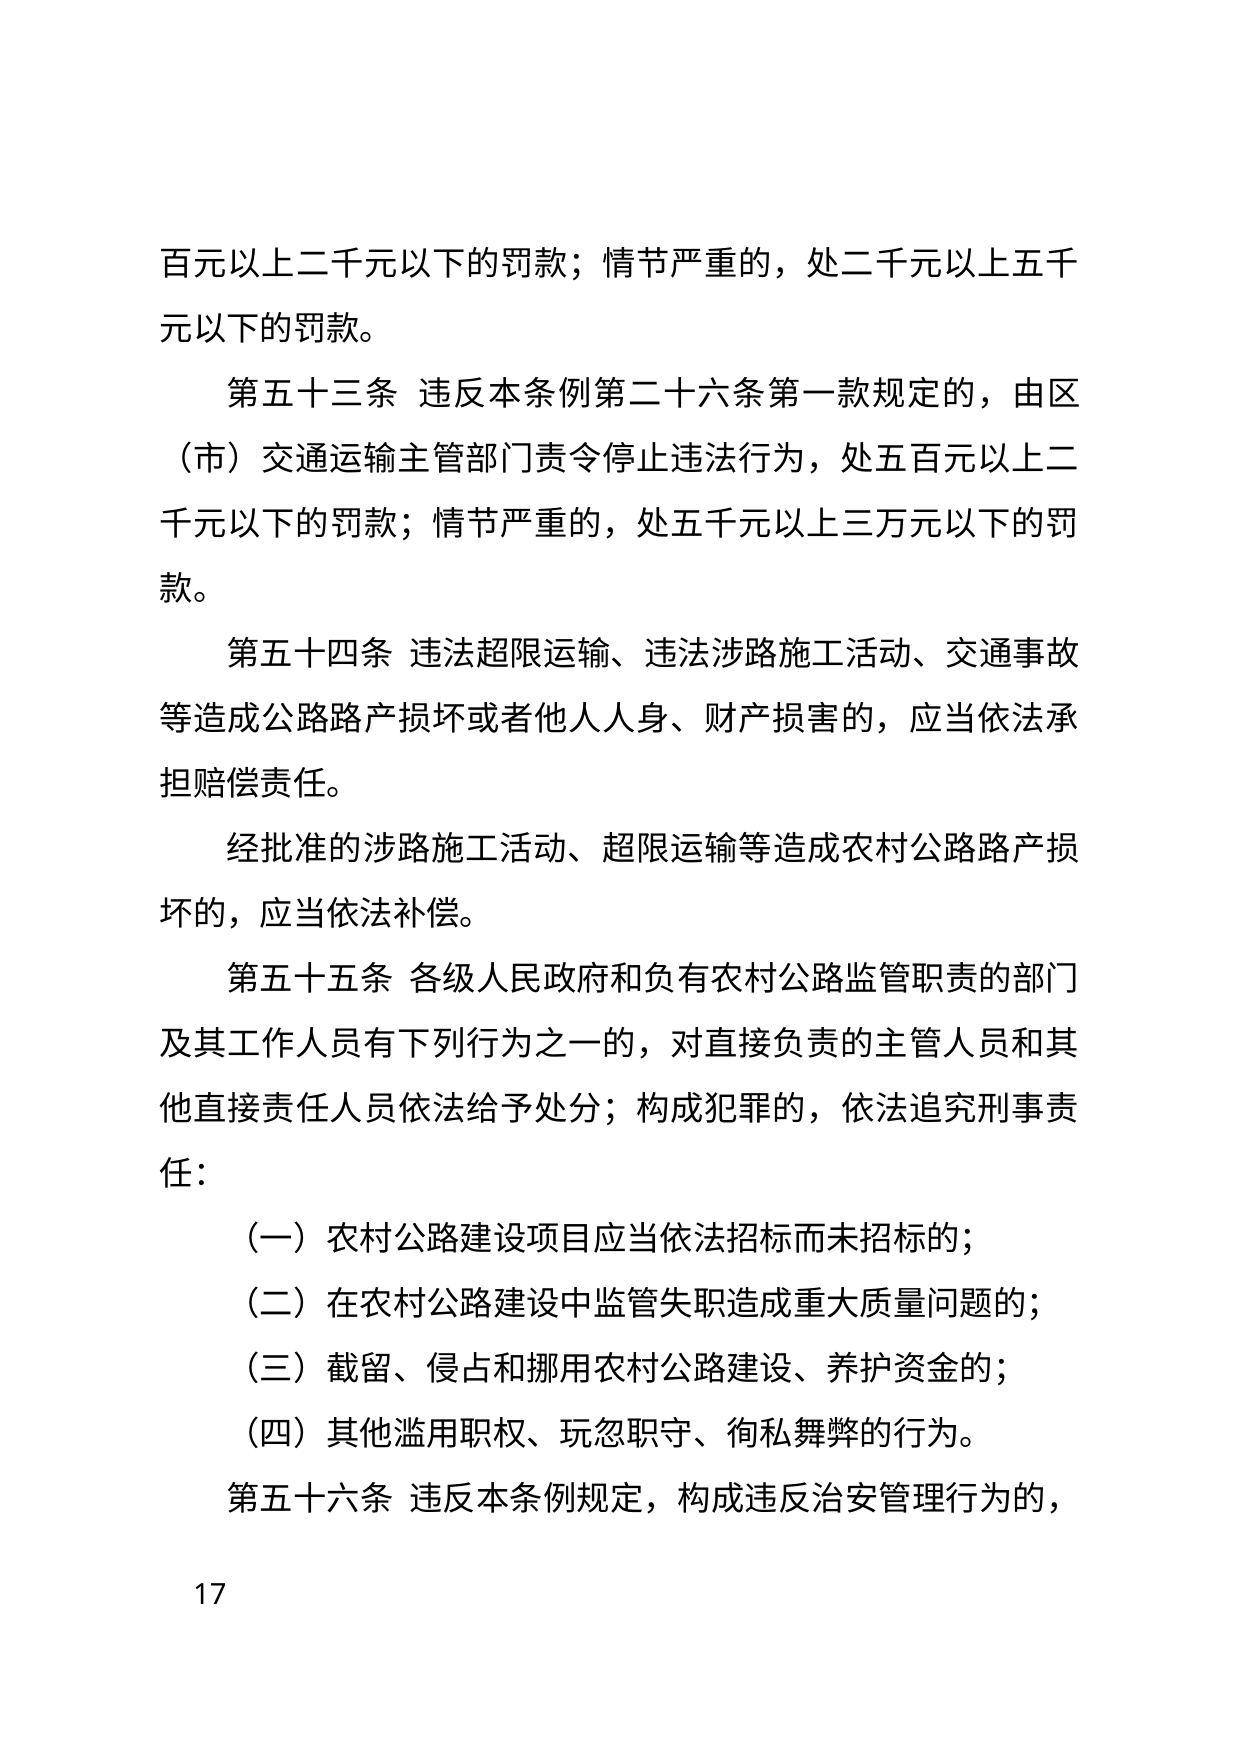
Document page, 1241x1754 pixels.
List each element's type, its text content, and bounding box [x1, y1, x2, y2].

text （三）截留、侵占和挪用农村公路建设、养护资金的； [159, 1333, 1081, 1398]
text 第五十三条 违反本条例第二十六条第一款规定的，由区（市）交通运输主管部门责令停止违法行为，处五百元以上二千元以下的罚款；情节严重的，处五千元以上三万元以下的罚款。 [159, 358, 1081, 618]
text 第五十五条 各级人民政府和负有农村公路监管职责的部门及其工作人员有下列行为之一的，对直接负责的主管人员和其他直接责任人员依法给予处分；构成犯罪的，依法追究刑事责任： [159, 943, 1081, 1203]
text 第五十四条 违法超限运输、违法涉路施工活动、交通事故等造成公路路产损坏或者他人人身、财产损害的，应当依法承担赔偿责任。 [159, 618, 1081, 813]
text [159, 228, 1081, 358]
text 经批准的涉路施工活动、超限运输等造成农村公路路产损坏的，应当依法补偿。 [159, 813, 1081, 943]
text （四）其他滥用职权、玩忽职守、徇私舞弊的行为。 [159, 1398, 1081, 1463]
text （二）在农村公路建设中监管失职造成重大质量问题的； [159, 1268, 1081, 1333]
text （一）农村公路建设项目应当依法招标而未招标的； [159, 1203, 1081, 1268]
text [159, 1463, 1081, 1528]
